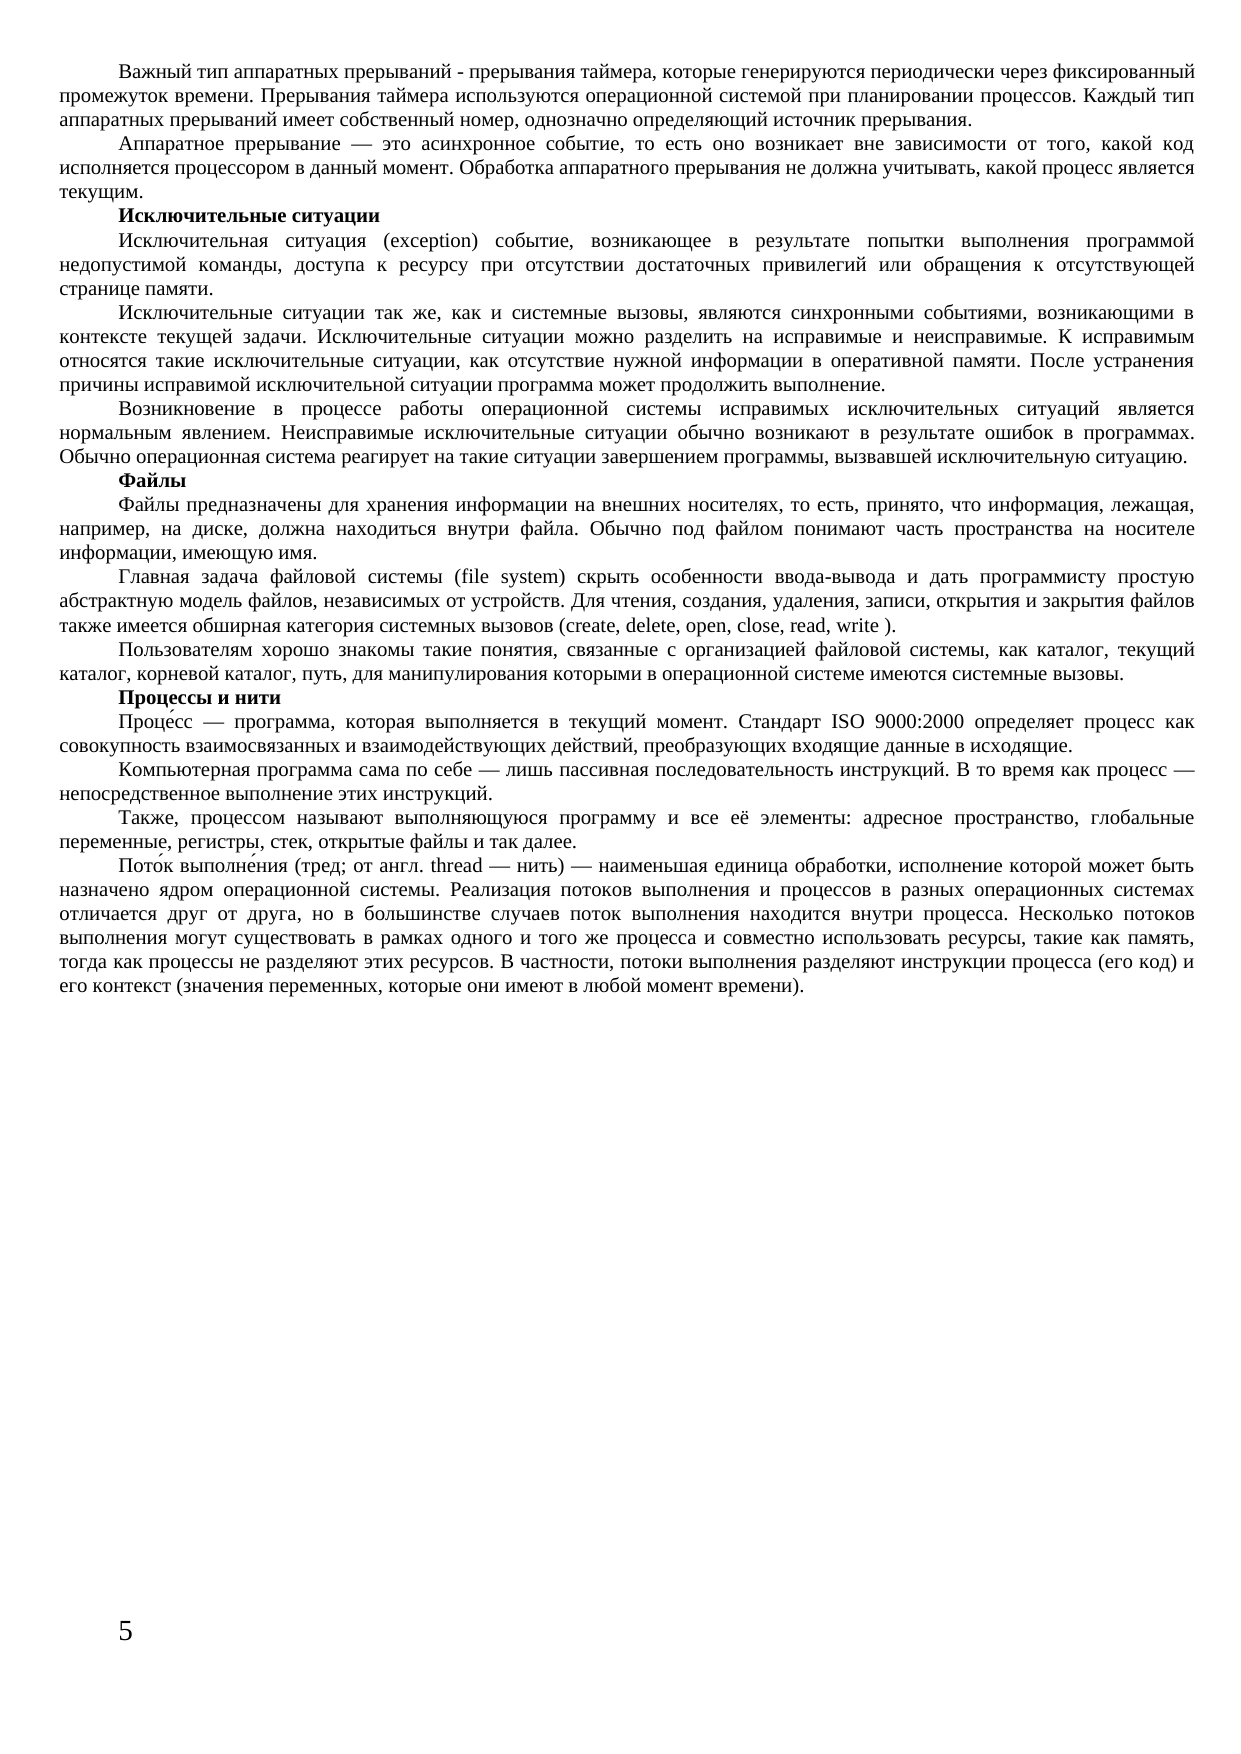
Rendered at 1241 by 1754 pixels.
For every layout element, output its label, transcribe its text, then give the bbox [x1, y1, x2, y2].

text Исключительные ситуации так же, как и системные вызовы, являются синхронными событиями, возникающими в контексте текущей задачи. Исключительные ситуации можно разделить на исправимые и неисправимые. К исправимым относятся такие исключительные ситуации, как отсутствие нужной информации в оперативной памяти. После устранения причины исправимой исключительной ситуации программа может продолжить выполнение. [59, 300, 1196, 396]
text Процессы и нити [59, 685, 1196, 709]
text Проце́сс — программа, которая выполняется в текущий момент. Стандарт ISO 9000:2000 определяет процесс как совокупность взаимосвязанных и взаимодействующих действий, преобразующих входящие данные в исходящие. [59, 709, 1196, 757]
text Файлы предназначены для хранения информации на внешних носителях, то есть, принято, что информация, лежащая, например, на диске, должна находиться внутри файла. Обычно под файлом понимают часть пространства на носителе информации, имеющую имя. [59, 492, 1196, 564]
text Аппаратное прерывание — это асинхронное событие, то есть оно возникает вне зависимости от того, какой код исполняется процессором в данный момент. Обработка аппаратного прерывания не должна учитывать, какой процесс является текущим. [59, 131, 1196, 203]
text Возникновение в процессе работы операционной системы исправимых исключительных ситуаций является нормальным явлением. Неисправимые исключительные ситуации обычно возникают в результате ошибок в программах. Обычно операционная система реагирует на такие ситуации завершением программы, вызвавшей исключительную ситуацию. [59, 396, 1196, 468]
text Главная задача файловой системы (file system) скрыть особенности ввода-вывода и дать программисту простую абстрактную модель файлов, независимых от устройств. Для чтения, создания, удаления, записи, открытия и закрытия файлов также имеется обширная категория системных вызовов (create, delete, open, close, read, write ). [59, 564, 1196, 637]
text Исключительные ситуации [59, 203, 1196, 227]
text Также, процессом называют выполняющуюся программу и все её элементы: адресное пространство, глобальные переменные, регистры, стек, открытые файлы и так далее. [59, 805, 1196, 853]
text Пото́к выполне́ния (тред; от англ. thread — нить) — наименьшая единица обработки, исполнение которой может быть назначено ядром операционной системы. Реализация потоков выполнения и процессов в разных операционных системах отличается друг от друга, но в большинстве случаев поток выполнения находится внутри процесса. Несколько потоков выполнения могут существовать в рамках одного и того же процесса и совместно использовать ресурсы, такие как память, тогда как процессы не разделяют этих ресурсов. В частности, потоки выполнения разделяют инструкции процесса (его код) и его контекст (значения переменных, которые они имеют в любой момент времени). [59, 853, 1196, 997]
text Файлы [59, 468, 1196, 492]
text Исключительная ситуация (exception) событие, возникающее в результате попытки выполнения программой недопустимой команды, доступа к ресурсу при отсутствии достаточных привилегий или обращения к отсутствующей странице памяти. [59, 227, 1196, 300]
text Важный тип аппаратных прерываний - прерывания таймера, которые генерируются периодически через фиксированный промежуток времени. Прерывания таймера используются операционной системой при планировании процессов. Каждый тип аппаратных прерываний имеет собственный номер, однозначно определяющий источник прерывания. [59, 59, 1196, 131]
text Компьютерная программа сама по себе — лишь пассивная последовательность инструкций. В то время как процесс — непосредственное выполнение этих инструкций. [59, 757, 1196, 805]
text Пользователям хорошо знакомы такие понятия, связанные с организацией файловой системы, как каталог, текущий каталог, корневой каталог, путь, для манипулирования которыми в операционной системе имеются системные вызовы. [59, 637, 1196, 685]
